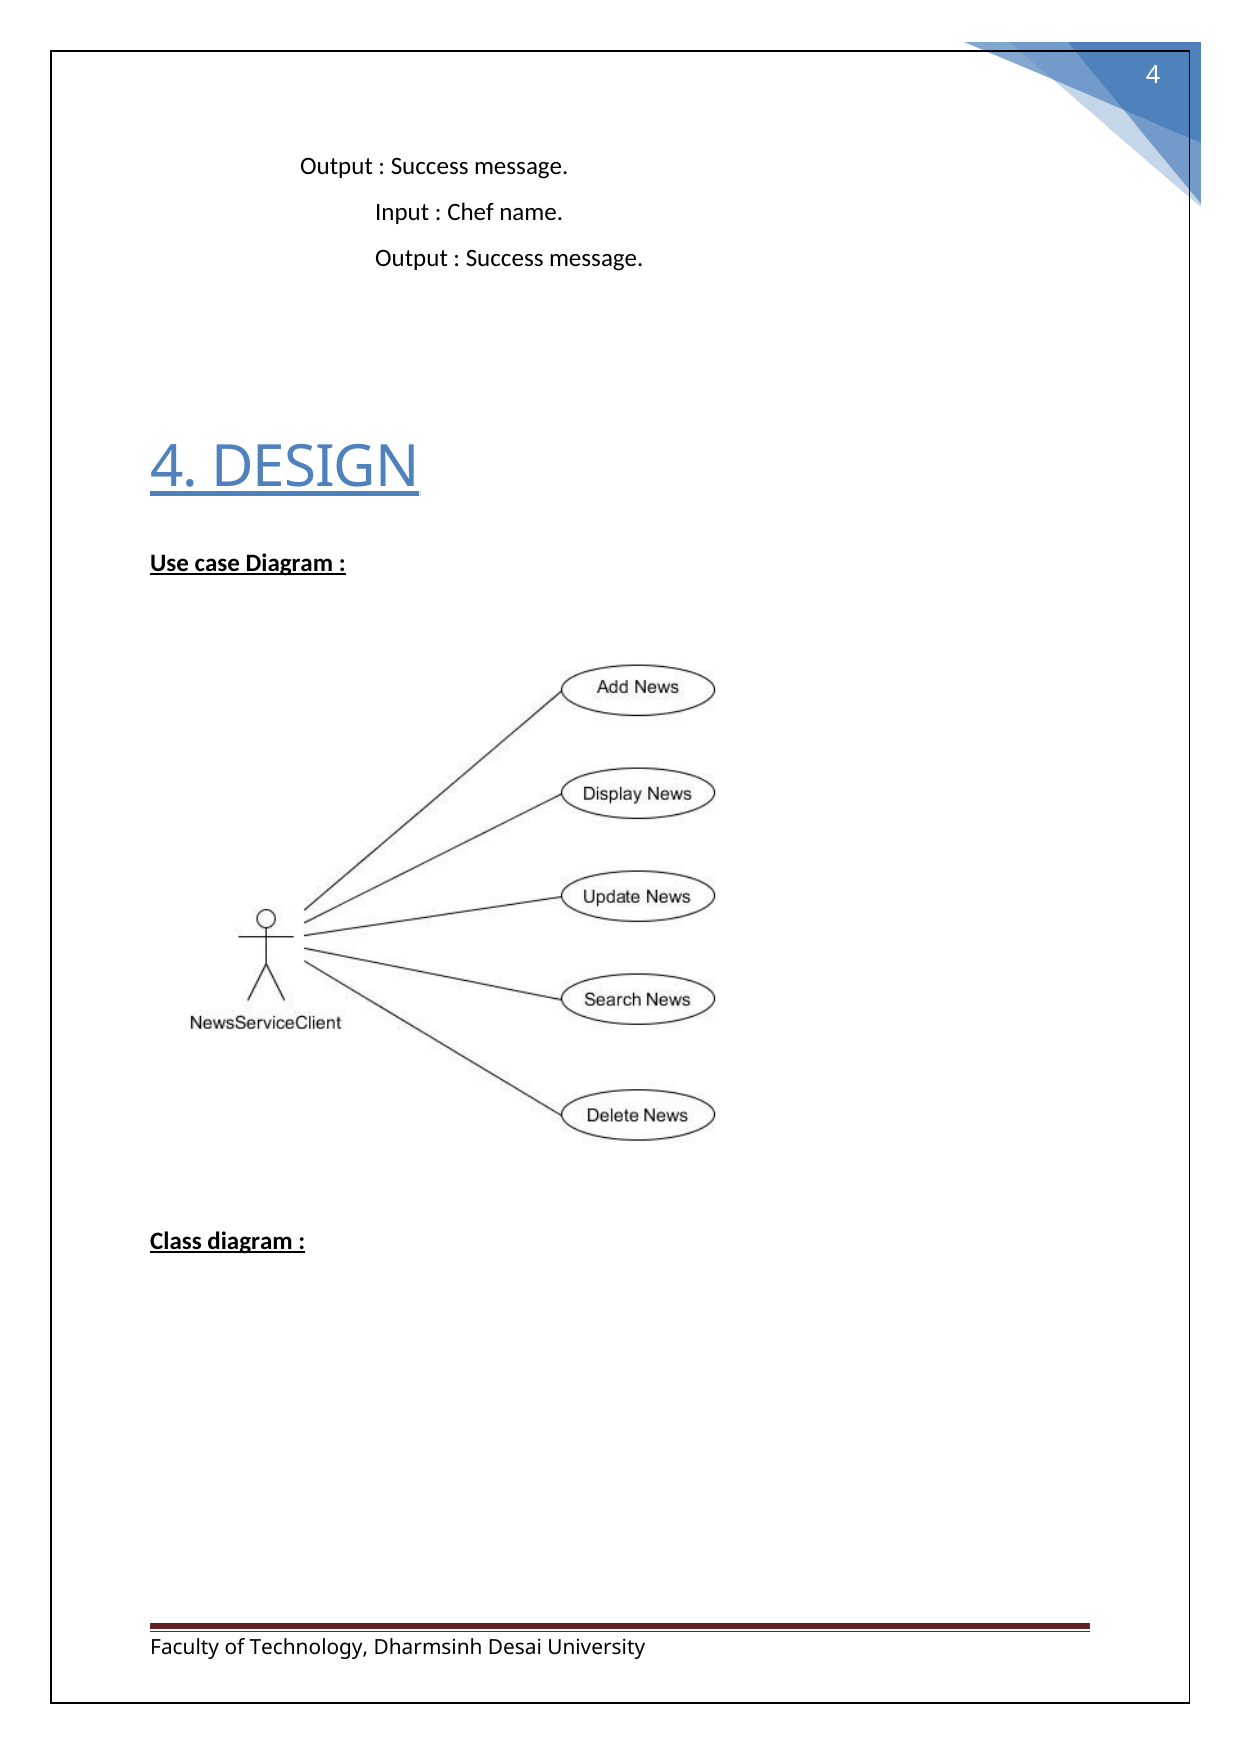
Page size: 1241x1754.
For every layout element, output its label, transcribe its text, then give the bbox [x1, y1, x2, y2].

text Use case Diagram : [150, 547, 1090, 578]
picture [963, 52, 1189, 207]
picture [150, 639, 908, 1164]
text Input : Chef name. [300, 196, 1090, 227]
text Class diagram : [150, 1225, 1090, 1255]
picture [963, 42, 1201, 207]
text Output : Success message. [150, 150, 1090, 181]
text Output : Success message. [300, 242, 1090, 273]
title 4. DESIGN [150, 424, 1090, 504]
